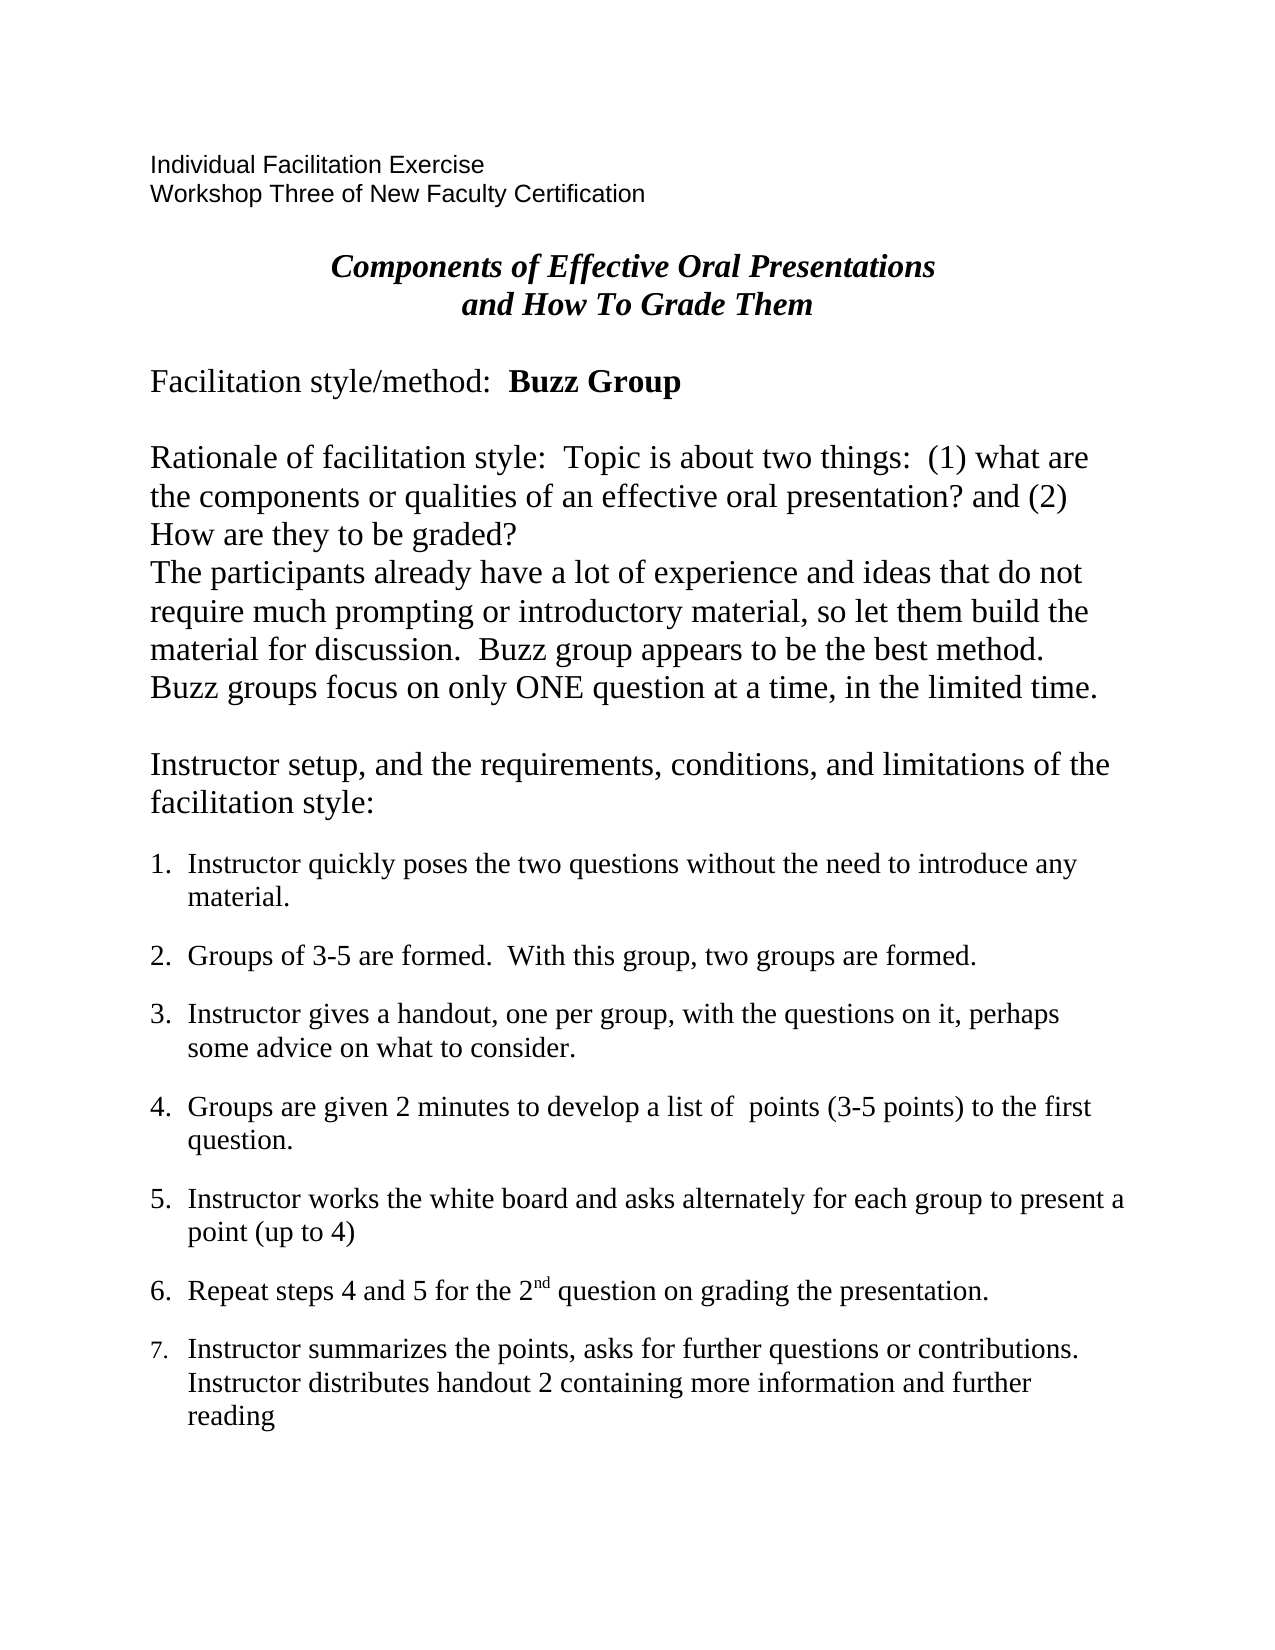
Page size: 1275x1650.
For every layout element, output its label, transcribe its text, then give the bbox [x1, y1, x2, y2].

list Instructor gives a handout, one per group, with the questions on it, perhaps some advice on what to consider. [150, 997, 1125, 1064]
list Instructor works the white board and asks alternately for each group to present a point (up to 4) [150, 1181, 1125, 1248]
list Groups are given 2 minutes to develop a list of points (3-5 points) to the first question. [150, 1089, 1125, 1156]
list Repeat steps 4 and 5 for the 2nd question on grading the presentation. [150, 1273, 1125, 1306]
text Rationale of facilitation style: Topic is about two things: (1) what are the components or qualities of an effective oral presentation? and (2) How are they to be graded? [150, 438, 1125, 553]
list Instructor quickly poses the two questions without the need to introduce any material. [150, 846, 1125, 913]
text Workshop Three of New Faculty Certification [150, 179, 1125, 207]
text Instructor setup, and the requirements, conditions, and limitations of the facilitation style: [150, 744, 1125, 821]
text Individual Facilitation Exercise [150, 150, 1125, 179]
text The participants already have a lot of experience and ideas that do not require much prompting or introductory material, so let them build the material for discussion. Buzz group appears to be the best method. Buzz groups focus on only ONE question at a time, in the limited time. [150, 553, 1125, 706]
text Components of Effective Oral Presentations and How To Grade Them [150, 246, 1125, 323]
text Facilitation style/method: Buzz Group [150, 361, 1125, 399]
list Instructor summarizes the points, asks for further questions or contributions. Instructor distributes handout 2 containing more information and further reading [150, 1331, 1125, 1432]
list Groups of 3-5 are formed. With this group, two groups are formed. [150, 938, 1125, 972]
